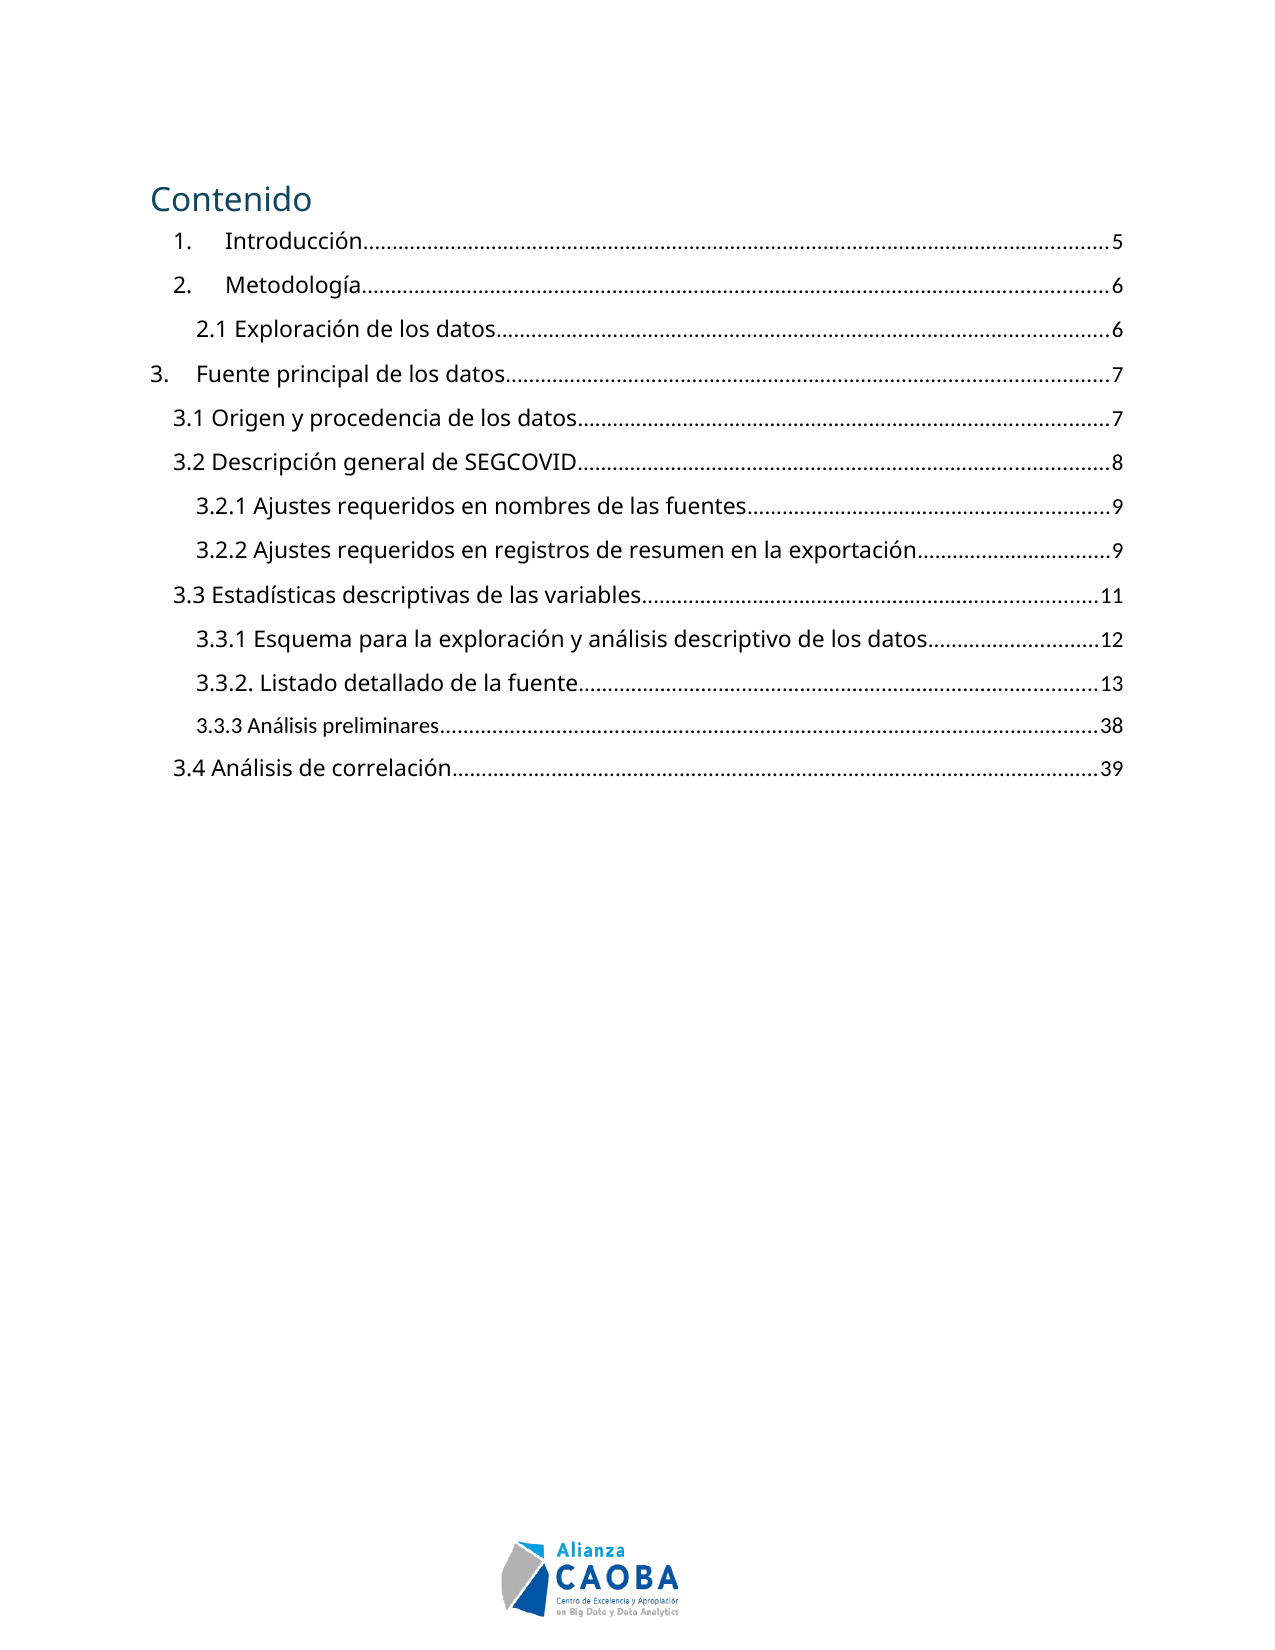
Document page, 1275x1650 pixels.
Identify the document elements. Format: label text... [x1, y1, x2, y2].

text Contenido [150, 176, 1124, 221]
picture [501, 1540, 679, 1617]
